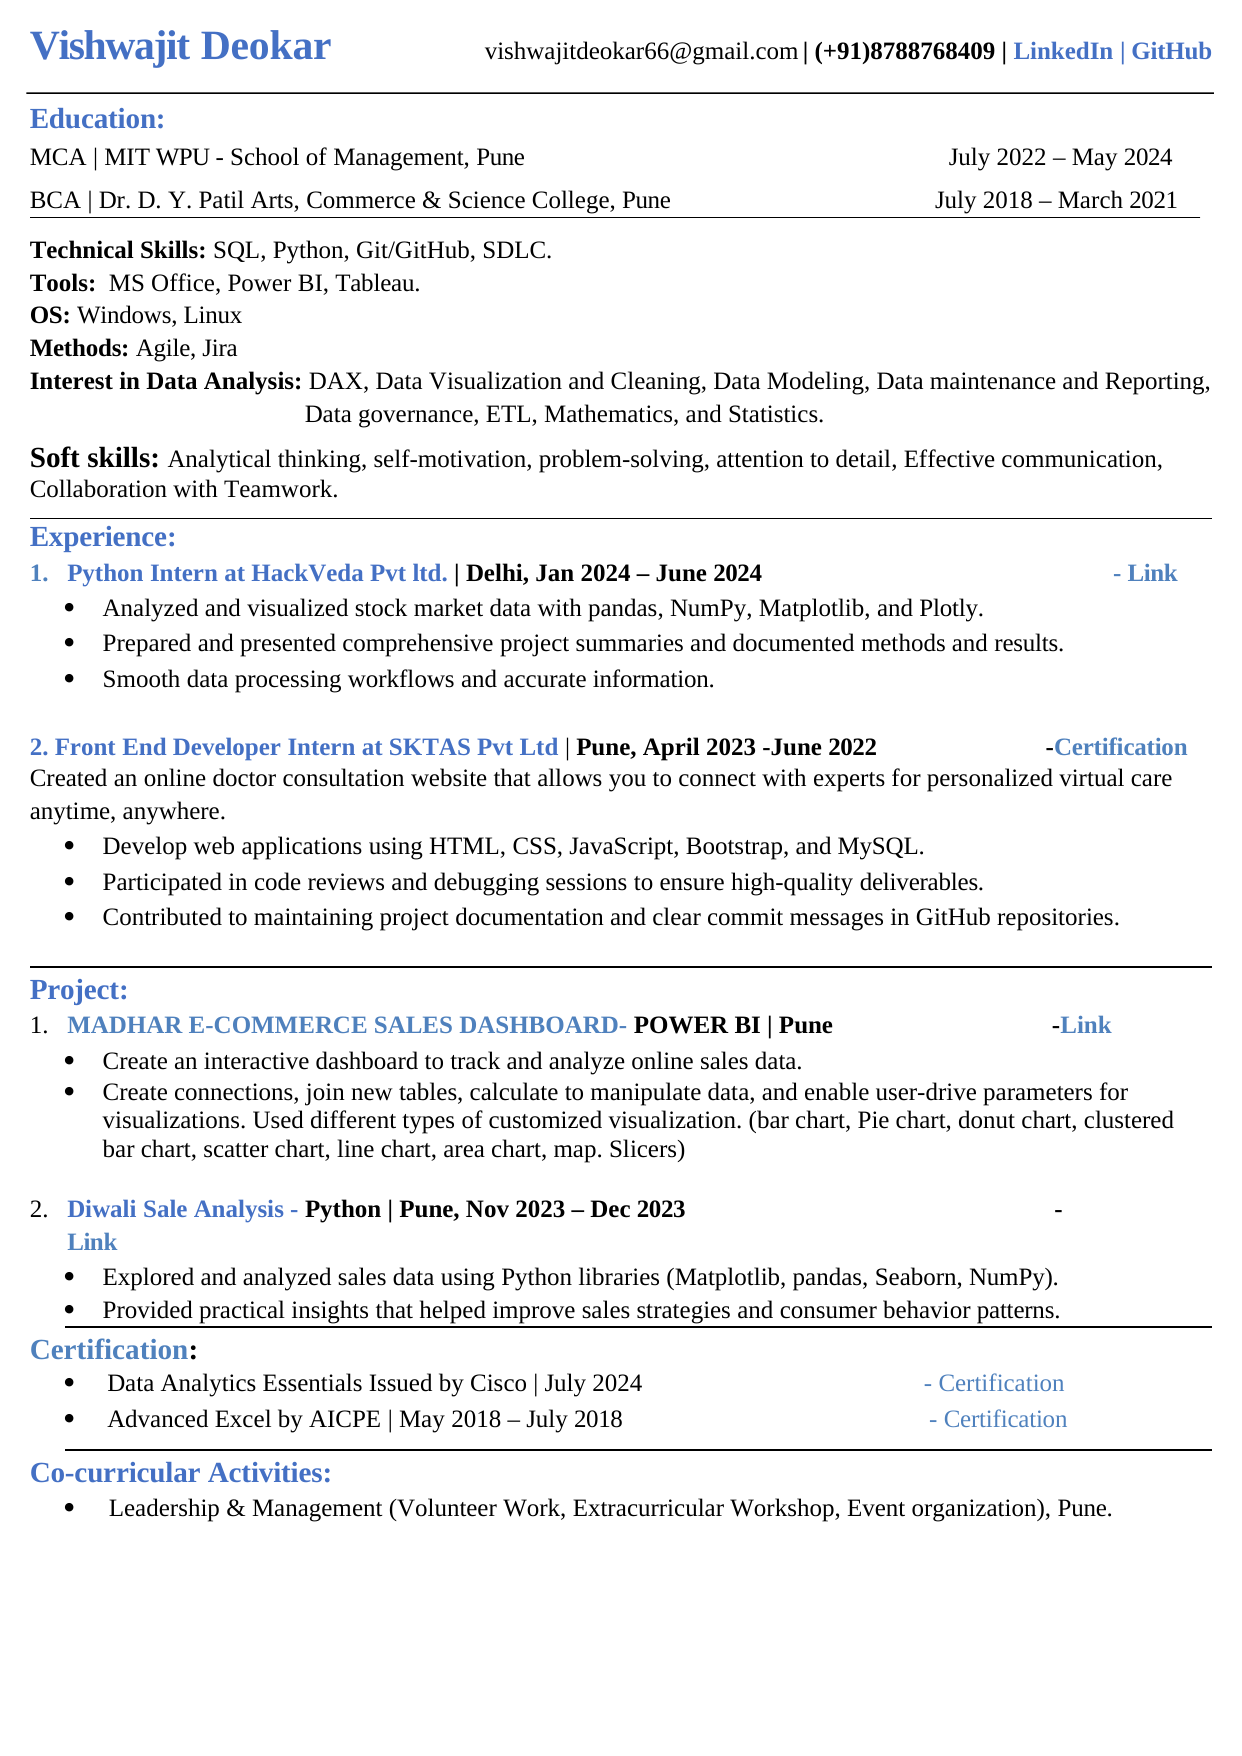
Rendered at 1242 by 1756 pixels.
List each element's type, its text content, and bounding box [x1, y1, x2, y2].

list Data Analytics Essentials Issued by Cisco | July 2024 - Certification [65, 1368, 1212, 1397]
text Technical Skills: SQL, Python, Git/GitHub, SDLC. [29, 235, 1212, 263]
list Smooth data processing workflows and accurate information. [65, 664, 1212, 692]
subtitle Diwali Sale Analysis - Python | Pune, Nov 2023 – Dec 2023 - Link [29, 1194, 1118, 1256]
list Create connections, join new tables, calculate to manipulate data, and enable user-drive parameters for visualizations. Used different types of customized visualization. (bar chart, Pie chart, donut chart, clustered bar chart, scatter chart, line chart, area chart, map. Slicers) [65, 1077, 1212, 1163]
list Python Intern at HackVeda Pvt ltd. | Delhi, Jan 2024 – June 2024 - Link [29, 558, 1212, 586]
list Participated in code reviews and debugging sessions to ensure high-quality deliverables. [65, 867, 1212, 896]
list Created an online doctor consultation website that allows you to connect with experts for personalized virtual care anytime, anywhere. [29, 763, 1212, 825]
list Explored and analyzed sales data using Python libraries (Matplotlib, pandas, Seaborn, NumPy). [65, 1262, 1112, 1291]
text MCA | MIT WPU - School of Management, Pune July 2022 – May 2024 [29, 142, 1212, 171]
subtitle MADHAR E-COMMERCE SALES DASHBOARD- POWER BI | Pune -Link [29, 1011, 1118, 1039]
list Leadership & Management (Volunteer Work, Extracurricular Workshop, Event organization), Pune. [65, 1493, 1212, 1522]
text Interest in Data Analysis: DAX, Data Visualization and Cleaning, Data Modeling, Data maintenance and Reporting, [29, 366, 1212, 395]
list Create an interactive dashboard to track and analyze online sales data. [65, 1046, 1212, 1074]
list Prepared and presented comprehensive project summaries and documented methods and results. [65, 628, 1212, 657]
text OS: Windows, Linux [29, 301, 1212, 329]
text BCA | Dr. D. Y. Patil Arts, Commerce & Science College, Pune July 2018 – March 2021 [29, 186, 1200, 218]
text Data governance, ETL, Mathematics, and Statistics. [29, 399, 1212, 428]
subtitle Experience: [29, 519, 1212, 553]
subtitle Project: [29, 972, 1212, 1006]
subtitle Co-curricular Activities: [29, 1455, 1212, 1488]
list Advanced Excel by AICPE | May 2018 – July 2018 - Certification [65, 1404, 1212, 1449]
text 2. Front End Developer Intern at SKTAS Pvt Ltd | Pune, April 2023 -June 2022 -Certification [29, 732, 1212, 761]
text Soft skills: Analytical thinking, self-motivation, problem-solving, attention to detail, Effective communication, Collaboration with Teamwork. [29, 441, 1212, 519]
list Contributed to maintaining project documentation and clear commit messages in GitHub repositories. [65, 902, 1212, 931]
list Provided practical insights that helped improve sales strategies and consumer behavior patterns. [65, 1296, 1212, 1326]
subtitle Education: [29, 92, 1212, 135]
title Vishwajit Deokar vishwajitdeokar66@gmail.com | (+91)8788768409 | LinkedIn | GitHub [29, 21, 1212, 68]
subtitle Certification: [29, 1332, 1212, 1366]
text Methods: Agile, Jira [29, 333, 1212, 362]
text Tools: MS Office, Power BI, Tableau. [29, 268, 1212, 296]
list Analyzed and visualized stock market data with pandas, NumPy, Matplotlib, and Plotly. [65, 593, 1212, 622]
list Develop web applications using HTML, CSS, JavaScript, Bootstrap, and MySQL. [65, 831, 1212, 860]
